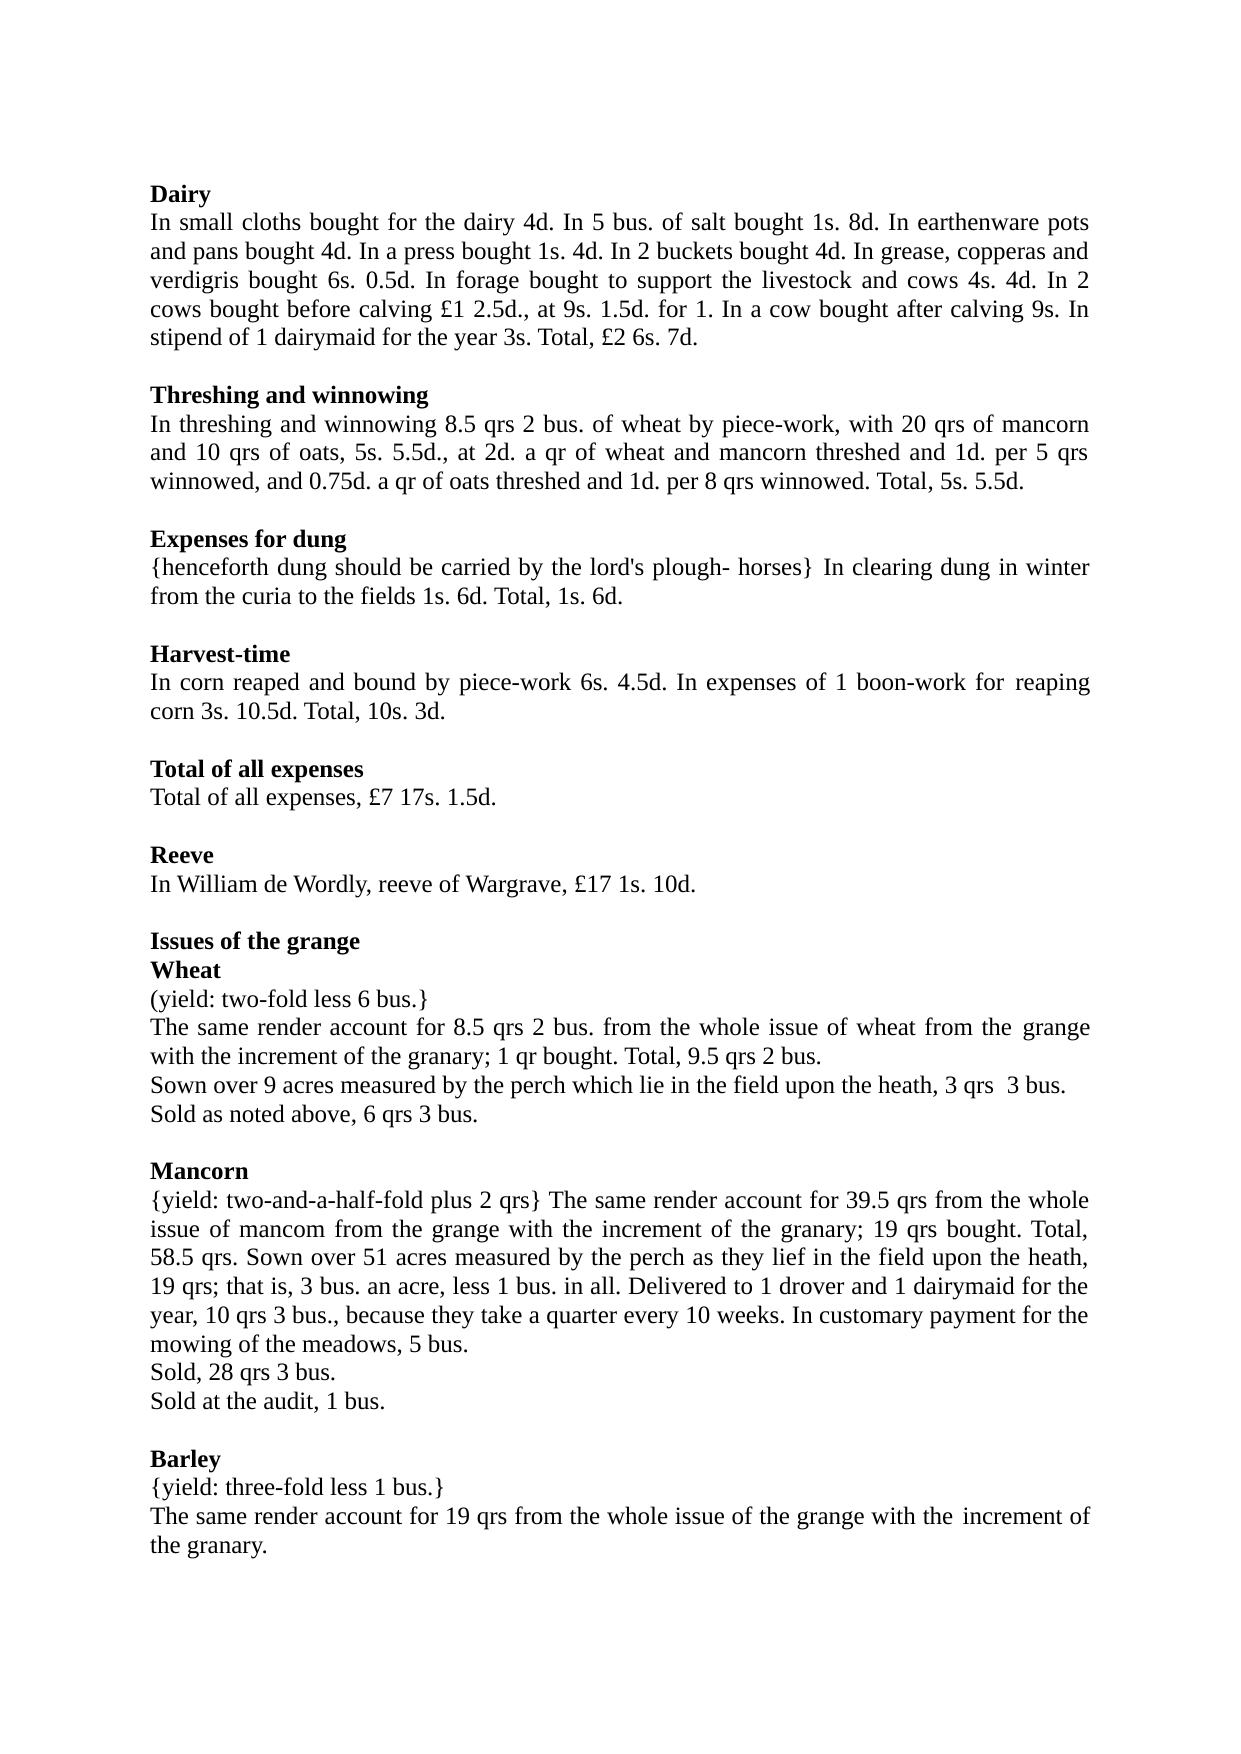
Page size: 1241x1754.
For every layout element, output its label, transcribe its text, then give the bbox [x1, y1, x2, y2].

text Sold at the audit, 1 bus. [150, 1386, 1090, 1415]
text Barley [150, 1444, 1090, 1472]
text Sold, 28 qrs 3 bus. [150, 1357, 1090, 1386]
text Total of all expenses, £7 17s. 1.5d. [150, 782, 1090, 811]
text {yield: three-fold less 1 bus.} [150, 1472, 1090, 1501]
text Sown over 9 acres measured by the perch which lie in the field upon the heath, 3 qrs 3 bus. [150, 1070, 1090, 1099]
text Harvest-time [150, 639, 1090, 667]
text The same render account for 19 qrs from the whole issue of the grange with the increment of the granary. [150, 1501, 1090, 1559]
text The same render account for 8.5 qrs 2 bus. from the whole issue of wheat from the grange with the increment of the granary; 1 qr bought. Total, 9.5 qrs 2 bus. [150, 1012, 1090, 1070]
text Mancorn [150, 1156, 1090, 1185]
text Sold as noted above, 6 qrs 3 bus. [150, 1099, 1090, 1127]
text In threshing and winnowing 8.5 qrs 2 bus. of wheat by piece-work, with 20 qrs of mancorn and 10 qrs of oats, 5s. 5.5d., at 2d. a qr of wheat and mancorn threshed and 1d. per 5 qrs winnowed, and 0.75d. a qr of oats threshed and 1d. per 8 qrs winnowed. Total, 5s. 5.5d. [150, 409, 1090, 495]
text (yield: two-fold less 6 bus.} [150, 984, 1090, 1012]
text Total of all expenses [150, 754, 1090, 782]
text Dairy [150, 179, 1090, 207]
text In corn reaped and bound by piece-work 6s. 4.5d. In expenses of 1 boon-work for reaping corn 3s. 10.5d. Total, 10s. 3d. [150, 667, 1090, 725]
text Issues of the grange [150, 926, 1090, 955]
text {henceforth dung should be carried by the lord's plough- horses} In clearing dung in winter from the curia to the fields 1s. 6d. Total, 1s. 6d. [150, 552, 1090, 610]
text Reeve [150, 840, 1090, 869]
text {yield: two-and-a-half-fold plus 2 qrs} The same render account for 39.5 qrs from the whole issue of mancom from the grange with the increment of the granary; 19 qrs bought. Total, 58.5 qrs. Sown over 51 acres measured by the perch as they lief in the field upon the heath, 19 qrs; that is, 3 bus. an acre, less 1 bus. in all. Delivered to 1 drover and 1 dairymaid for the year, 10 qrs 3 bus., because they take a quarter every 10 weeks. In customary payment for the mowing of the meadows, 5 bus. [150, 1185, 1090, 1357]
text Wheat [150, 955, 1090, 984]
text In small cloths bought for the dairy 4d. In 5 bus. of salt bought 1s. 8d. In earthenware pots and pans bought 4d. In a press bought 1s. 4d. In 2 buckets bought 4d. In grease, copperas and verdigris bought 6s. 0.5d. In forage bought to support the livestock and cows 4s. 4d. In 2 cows bought before calving £1 2.5d., at 9s. 1.5d. for 1. In a cow bought after calving 9s. In stipend of 1 dairymaid for the year 3s. Total, £2 6s. 7d. [150, 207, 1090, 351]
text In William de Wordly, reeve of Wargrave, £17 1s. 10d. [150, 869, 1090, 897]
text Threshing and winnowing [150, 380, 1090, 409]
text Expenses for dung [150, 524, 1090, 552]
